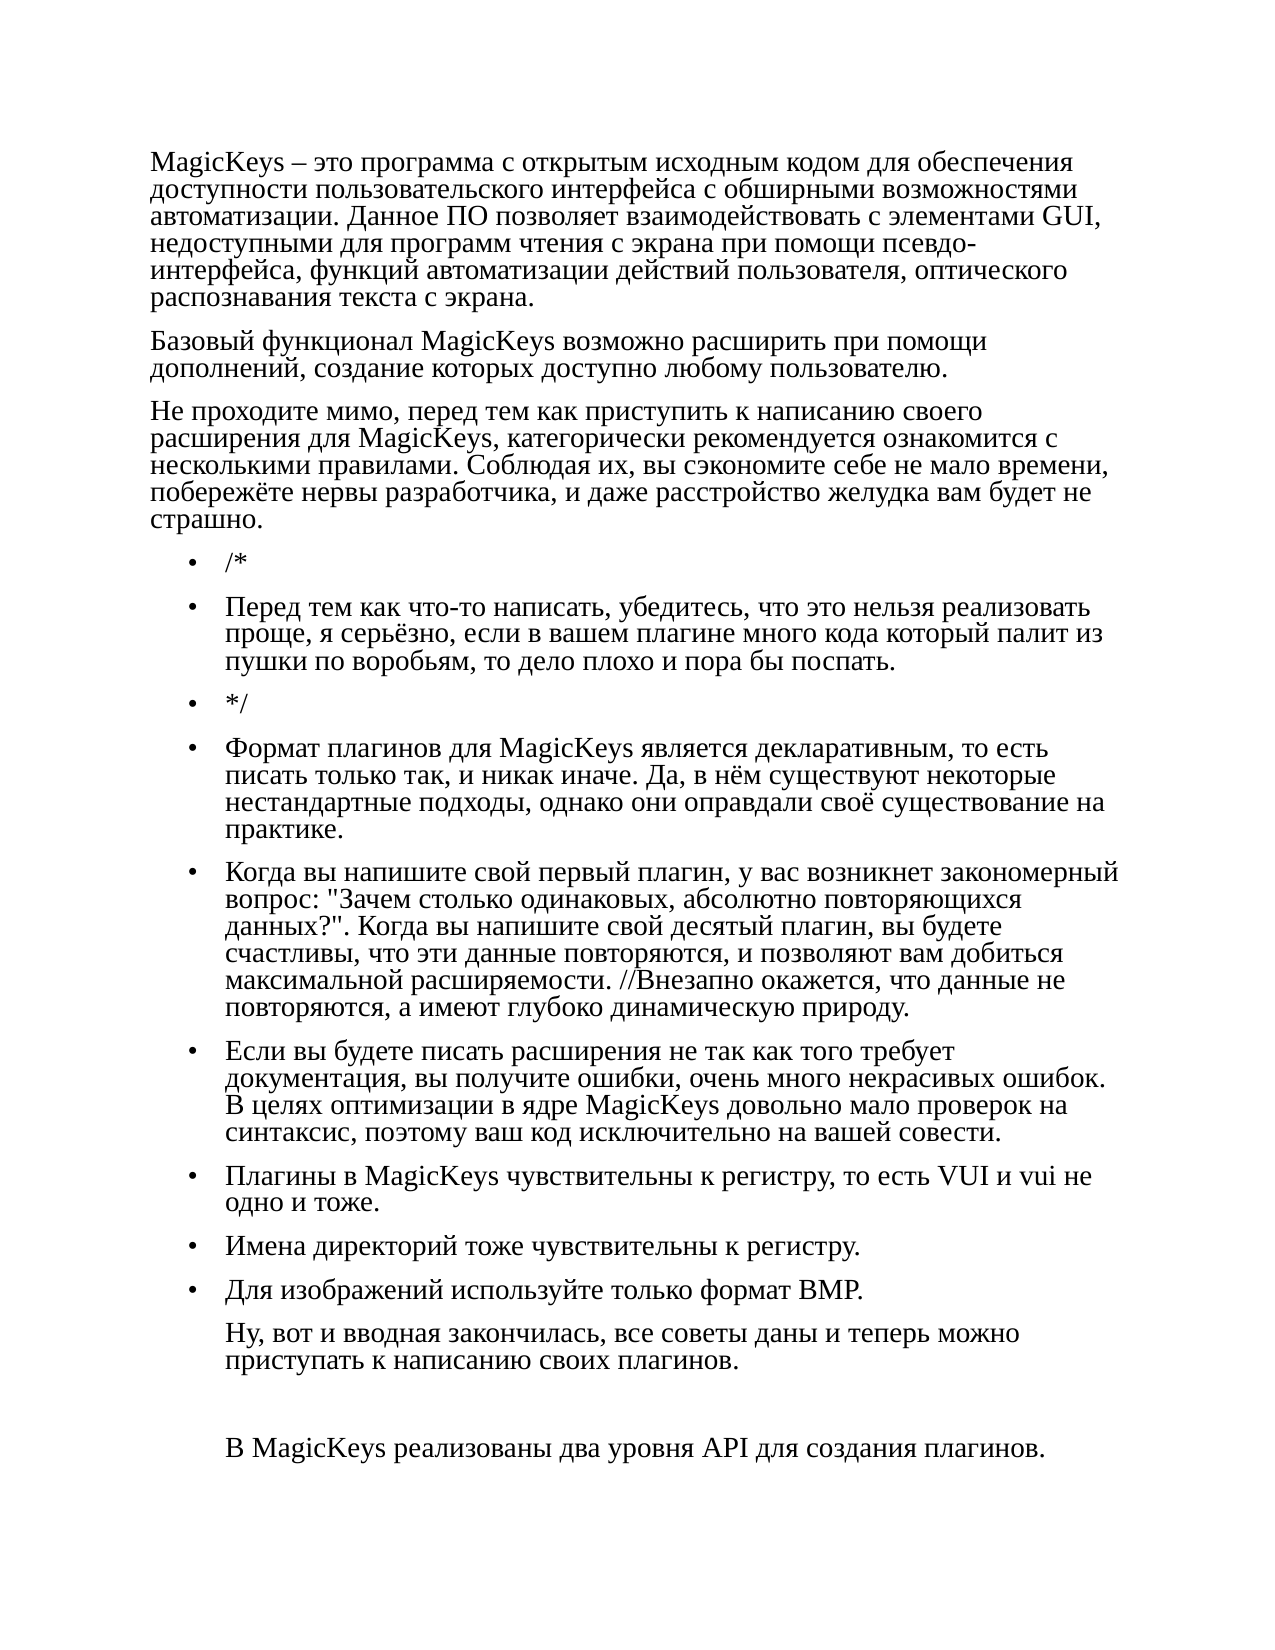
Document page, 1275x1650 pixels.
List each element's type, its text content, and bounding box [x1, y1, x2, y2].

list */ [187, 692, 1125, 719]
list Имена директорий тоже чувствительны к регистру. [187, 1234, 1125, 1261]
list Если вы будете писать расширения не так как того требует документация, вы получите ошибки, очень много некрасивых ошибок. В целях оптимизации в ядре MagicKeys довольно мало проверок на синтаксис, поэтому ваш код исключительно на вашей совести. [187, 1039, 1125, 1147]
list /* [187, 551, 1125, 578]
list Когда вы напишите свой первый плагин, у вас возникнет закономерный вопрос: "Зачем столько одинаковых, абсолютно повторяющихся данных?". Когда вы напишите свой десятый плагин, вы будете счастливы, что эти данные повторяются, и позволяют вам добиться максимальной расширяемости. //Внезапно окажется, что данные не повторяются, а имеют глубоко динамическую природу. [187, 860, 1125, 1022]
text Базовый функционал MagicKeys возможно расширить при помощи дополнений, создание которых доступно любому пользователю. [150, 328, 1125, 382]
text Ну, вот и вводная закончилась, все советы даны и теперь можно приступать к написанию своих плагинов. [225, 1321, 1125, 1375]
text Не проходите мимо, перед тем как приступить к написанию своего расширения для MagicKeys, категорически рекомендуется ознакомится с несколькими правилами. Соблюдая их, вы сэкономите себе не мало времени, побережёте нервы разработчика, и даже расстройство желудка вам будет не страшно. [150, 399, 1125, 534]
text MagicKeys – это программа с открытым исходным кодом для обеспечения доступности пользовательского интерфейса с обширными возможностями автоматизации. Данное ПО позволяет взаимодействовать с элементами GUI, недоступными для программ чтения с экрана при помощи псевдо-интерфейса, функций автоматизации действий пользователя, оптического распознавания текста с экрана. [150, 150, 1125, 312]
list Формат плагинов для MagicKeys является декларативным, то есть писать только так, и никак иначе. Да, в нём существуют некоторые нестандартные подходы, однако они оправдали своё существование на практике. [187, 736, 1125, 843]
list Для изображений используйте только формат BMP. [187, 1278, 1125, 1304]
text В MagicKeys реализованы два уровня API для создания плагинов. [225, 1436, 1125, 1462]
list Перед тем как что-то написать, убедитесь, что это нельзя реализовать проще, я серьёзно, если в вашем плагине много кода который палит из пушки по воробьям, то дело плохо и пора бы поспать. [187, 594, 1125, 675]
list Плагины в MagicKeys чувствительны к регистру, то есть VUI и vui не одно и тоже. [187, 1163, 1125, 1217]
